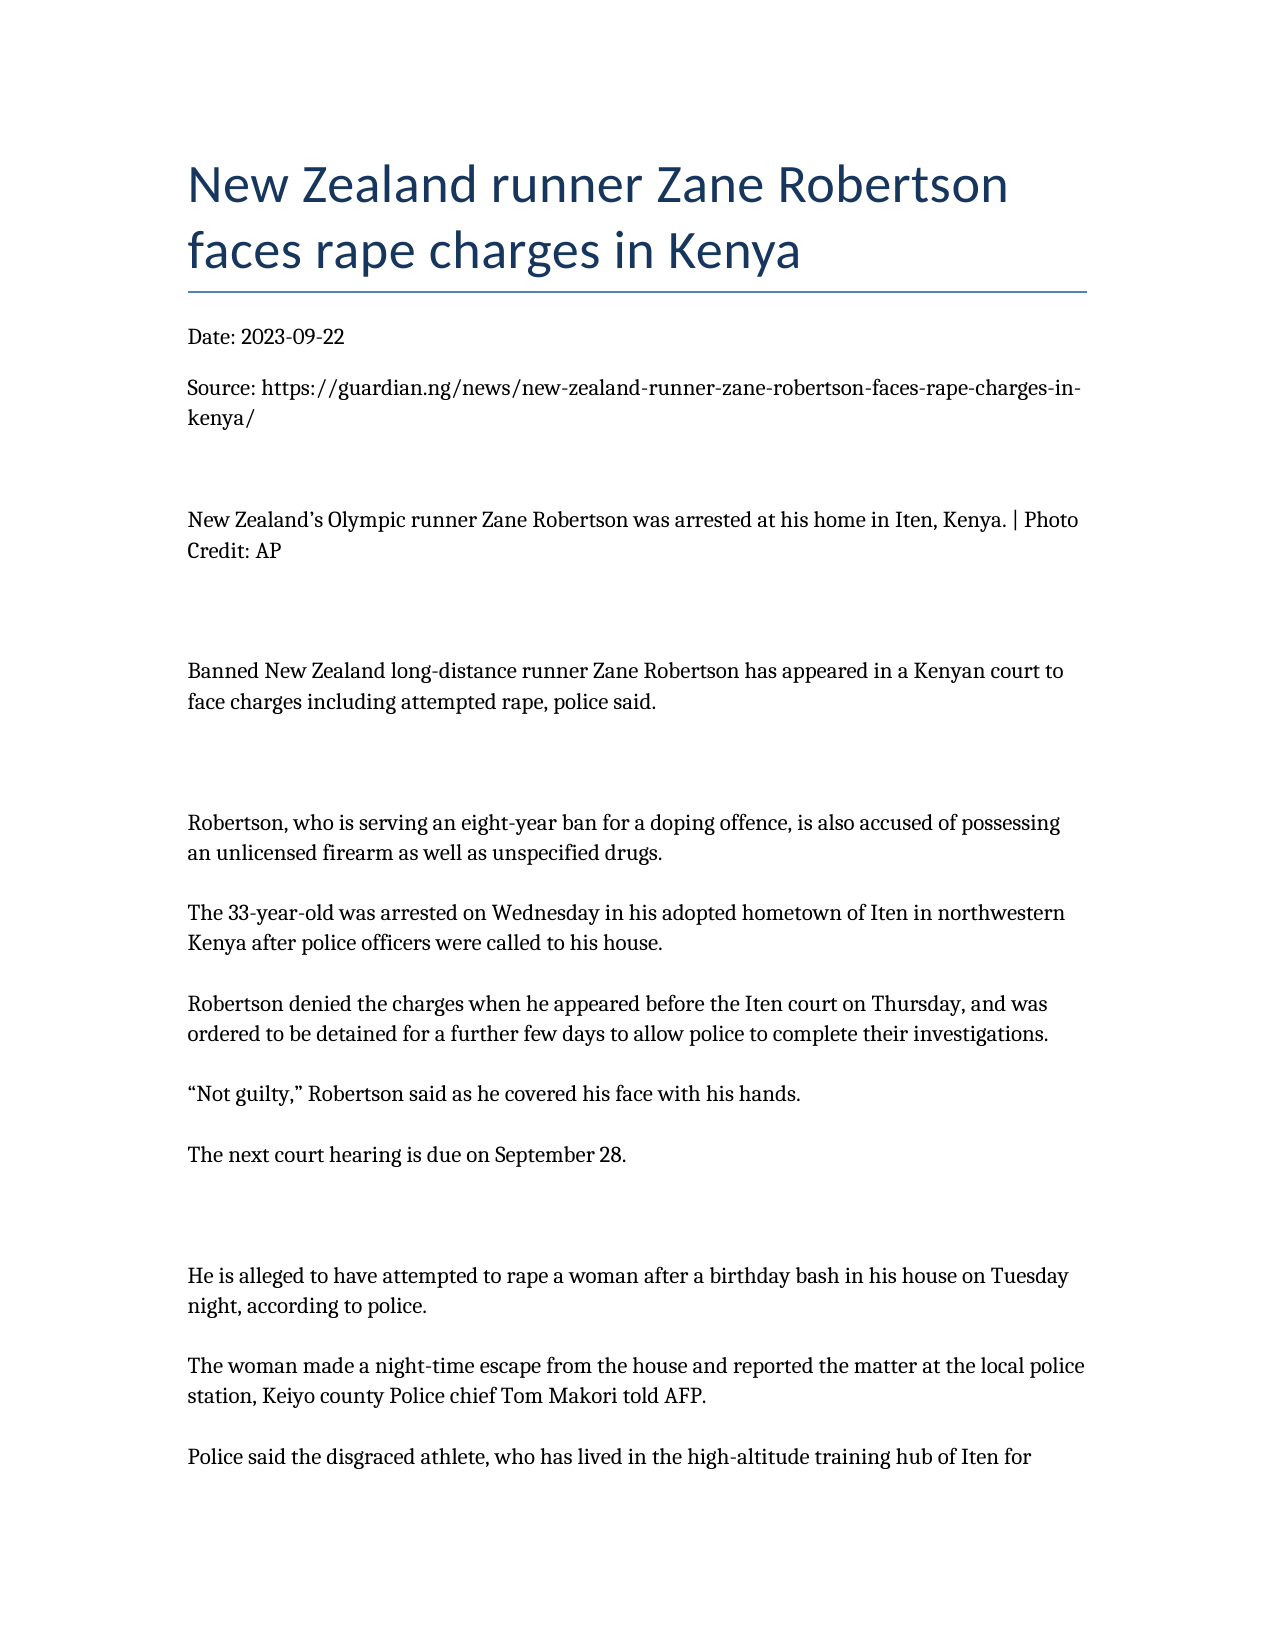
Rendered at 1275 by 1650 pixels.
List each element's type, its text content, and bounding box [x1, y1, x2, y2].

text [187, 507, 1087, 1470]
text Source: https://guardian.ng/news/new-zealand-runner-zane-robertson-faces-rape-charges-in-kenya/ [187, 375, 1087, 432]
title New Zealand runner Zane Robertson faces rape charges in Kenya [187, 150, 1087, 293]
text Date: 2023-09-22 [187, 324, 1087, 350]
